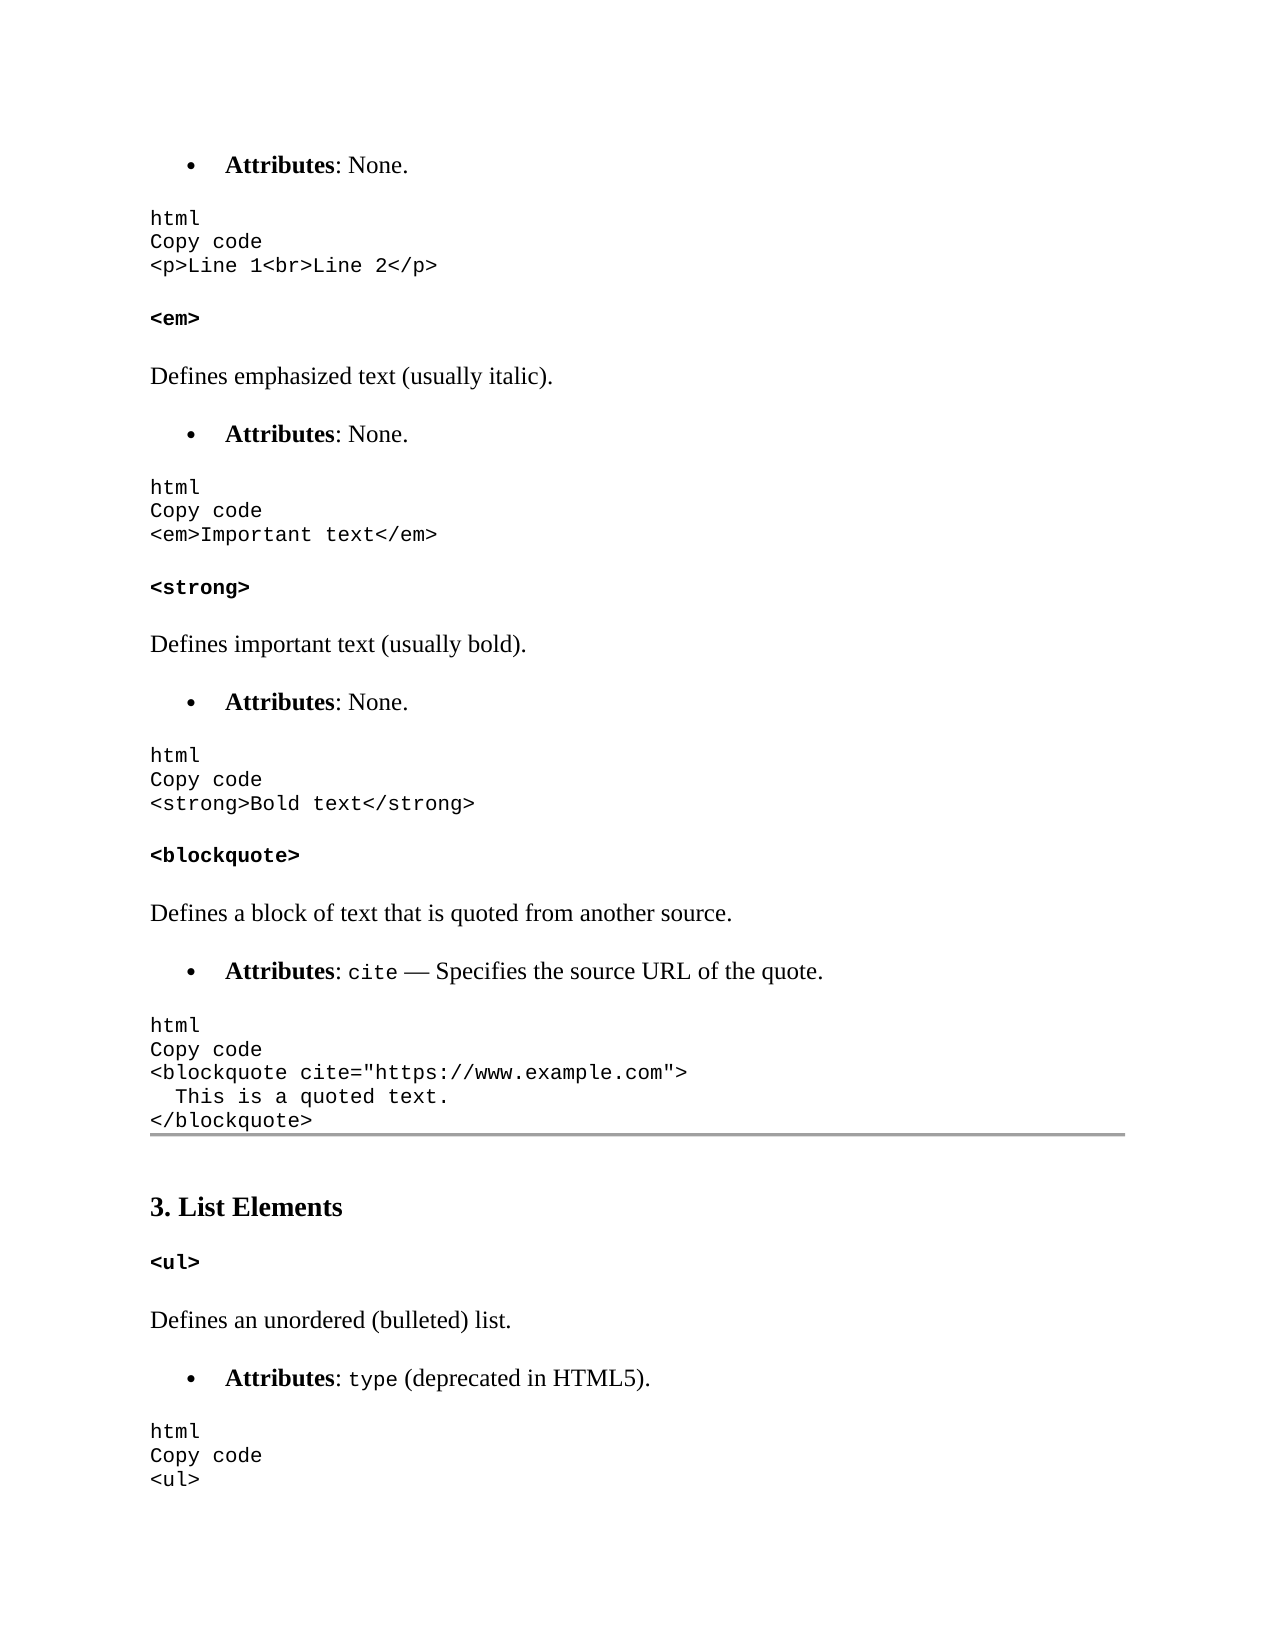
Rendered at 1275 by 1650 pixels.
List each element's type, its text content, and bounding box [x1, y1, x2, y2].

text html [150, 477, 1125, 500]
text <strong>Bold text</strong> [150, 793, 1125, 816]
list Attributes: None. [187, 150, 1125, 179]
list Attributes: None. [187, 419, 1125, 447]
text html [150, 1015, 1125, 1039]
text 3. List Elements [150, 1190, 1125, 1223]
text <ul> [150, 1252, 1125, 1276]
list Attributes: type (deprecated in HTML5). [187, 1363, 1125, 1392]
text Defines emphasized text (usually italic). [150, 361, 1125, 389]
text Copy code [150, 1039, 1125, 1062]
text html [150, 745, 1125, 769]
text This is a quoted text. [150, 1086, 1125, 1109]
text Defines a block of text that is quoted from another source. [150, 898, 1125, 927]
text </blockquote> [150, 1109, 1125, 1133]
text <blockquote cite="https://www.example.com"> [150, 1062, 1125, 1086]
text <ul> [150, 1469, 1125, 1492]
text <em> [150, 308, 1125, 332]
text html [150, 208, 1125, 232]
text <em>Important text</em> [150, 524, 1125, 548]
text html [150, 1421, 1125, 1445]
text Copy code [150, 769, 1125, 793]
list Attributes: cite — Specifies the source URL of the quote. [187, 956, 1125, 986]
text <p>Line 1<br>Line 2</p> [150, 255, 1125, 279]
text <strong> [150, 577, 1125, 600]
list Attributes: None. [187, 687, 1125, 716]
text Copy code [150, 1445, 1125, 1469]
text Defines an unordered (bulleted) list. [150, 1305, 1125, 1333]
text Copy code [150, 500, 1125, 524]
text Defines important text (usually bold). [150, 629, 1125, 658]
text Copy code [150, 232, 1125, 255]
text <blockquote> [150, 846, 1125, 869]
